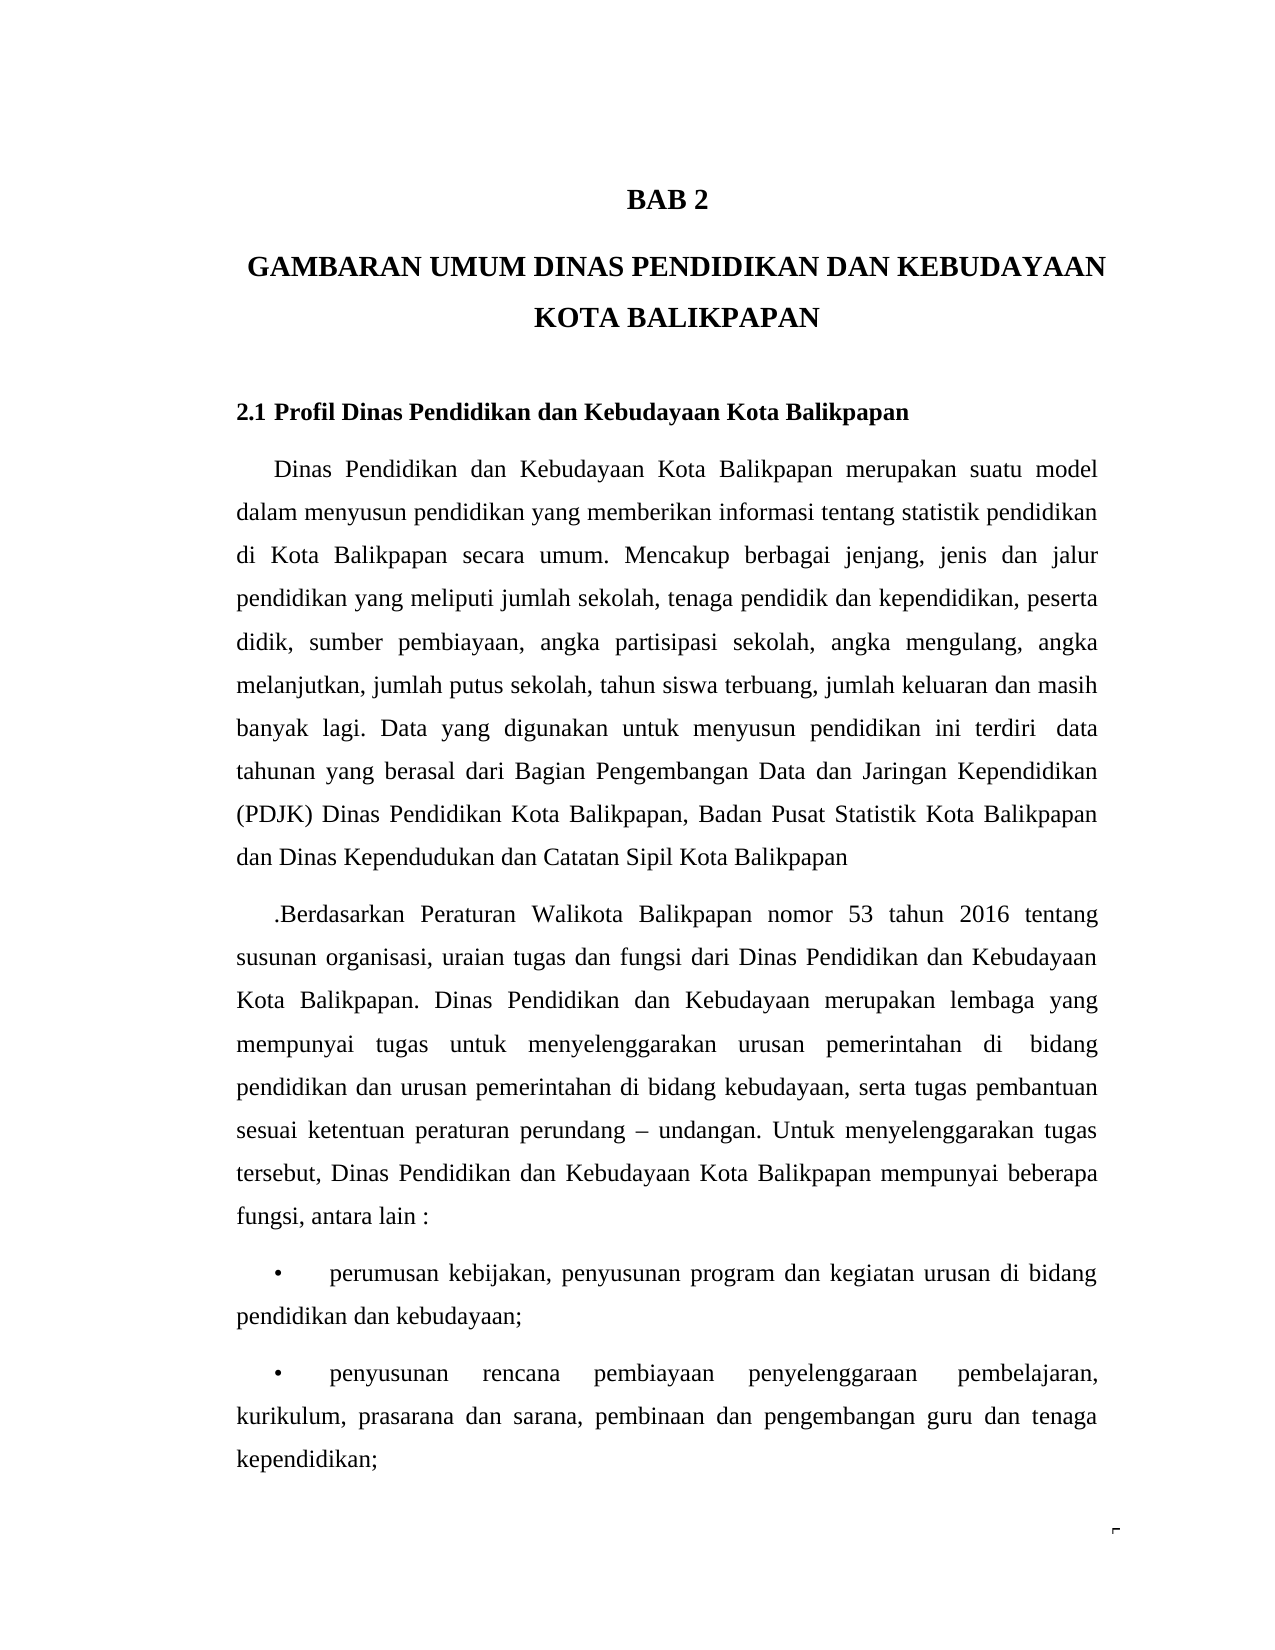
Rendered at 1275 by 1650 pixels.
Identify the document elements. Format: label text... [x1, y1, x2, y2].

subtitle Profil Dinas Pendidikan dan Kebudayaan Kota Balikpapan [236, 397, 1150, 426]
list perumusan kebijakan, penyusunan program dan kegiatan urusan di bidang pendidikan dan kebudayaan; [236, 1258, 1098, 1330]
list penyusunan rencana pembiayaan penyelenggaraan pembelajaran, kurikulum, prasarana dan sarana, pembinaan dan pengembangan guru dan tenaga kependidikan; [236, 1358, 1098, 1473]
text Dinas Pendidikan dan Kebudayaan Kota Balikpapan merupakan suatu model dalam menyusun pendidikan yang memberikan informasi tentang statistik pendidikan di Kota Balikpapan secara umum. Mencakup berbagai jenjang, jenis dan jalur pendidikan yang meliputi jumlah sekolah, tenaga pendidik dan kependidikan, peserta didik, sumber pembiayaan, angka partisipasi sekolah, angka mengulang, angka melanjutkan, jumlah putus sekolah, tahun siswa terbuang, jumlah keluaran dan masih banyak lagi. Data yang digunakan untuk menyusun pendidikan ini terdiri data tahunan yang berasal dari Bagian Pengembangan Data dan Jaringan Kependidikan (PDJK) Dinas Pendidikan Kota Balikpapan, Badan Pusat Statistik Kota Balikpapan dan Dinas Kependudukan dan Catatan Sipil Kota Balikpapan [236, 454, 1098, 871]
text .Berdasarkan Peraturan Walikota Balikpapan nomor 53 tahun 2016 tentang susunan organisasi, uraian tugas dan fungsi dari Dinas Pendidikan dan Kebudayaan Kota Balikpapan. Dinas Pendidikan dan Kebudayaan merupakan lembaga yang mempunyai tugas untuk menyelenggarakan urusan pemerintahan di bidang pendidikan dan urusan pemerintahan di bidang kebudayaan, serta tugas pembantuan sesuai ketentuan peraturan perundang – undangan. Untuk menyelenggarakan tugas tersebut, Dinas Pendidikan dan Kebudayaan Kota Balikpapan mempunyai beberapa fungsi, antara lain : [236, 899, 1098, 1230]
text GAMBARAN UMUM DINAS PENDIDIKAN DAN KEBUDAYAAN KOTA BALIKPAPAN [247, 249, 1108, 333]
subtitle BAB 2 [409, 182, 926, 216]
